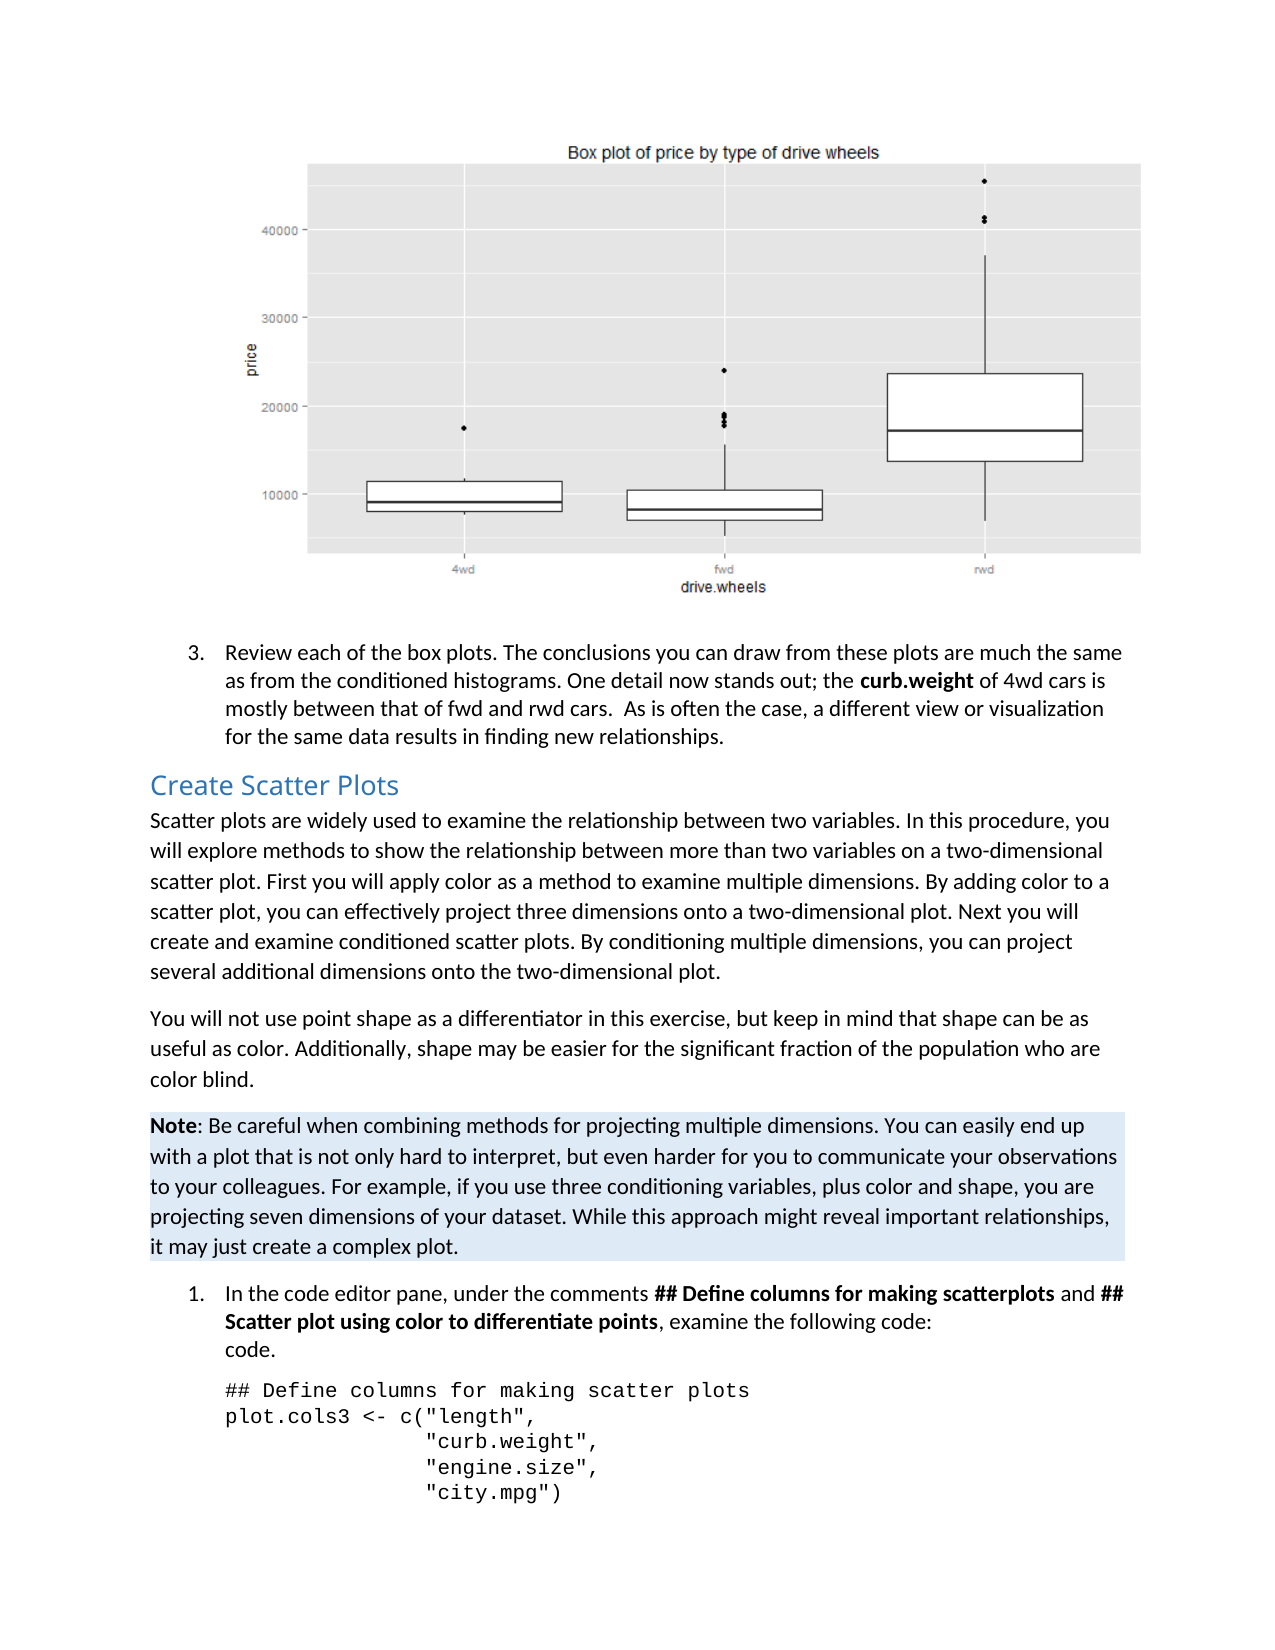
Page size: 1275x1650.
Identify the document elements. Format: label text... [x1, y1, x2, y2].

list Review each of the box plots. The conclusions you can draw from these plots are much the same as from the conditioned histograms. One detail now stands out; the curb.weight of 4wd cars is mostly between that of fwd and rwd cars. As is often the case, a different view or visualization for the same data results in finding new relationships. [187, 638, 1125, 750]
text Scatter plots are widely used to examine the relationship between two variables. In this procedure, you will explore methods to show the relationship between more than two variables on a two-dimensional scatter plot. First you will apply color as a method to examine multiple dimensions. By adding color to a scatter plot, you can effectively project three dimensions onto a two-dimensional plot. Next you will create and examine conditioned scatter plots. By conditioning multiple dimensions, you can project several additional dimensions onto the two-dimensional plot. [150, 806, 1125, 986]
text plot.cols3 <- c("length", [225, 1406, 1125, 1429]
text You will not use point shape as a differentiator in this exercise, but keep in mind that shape can be as useful as color. Additionally, shape may be easier for the significant fraction of the population who are color blind. [150, 1004, 1125, 1093]
list In the code editor pane, under the comments ## Define columns for making scatterplots and ## Scatter plot using color to differentiate points, examine the following code: code. [187, 1279, 1125, 1363]
text Note: Be careful when combining methods for projecting multiple dimensions. You can easily end up with a plot that is not only hard to interpret, but even harder for you to communicate your observations to your colleagues. For example, if you use three conditioning variables, plus color and shape, you are projecting seven dimensions of your dataset. While this approach might reveal important relationships, it may just create a complex plot. [150, 1112, 1125, 1261]
picture [225, 116, 1165, 610]
text "engine.size", [225, 1457, 1125, 1480]
subtitle Create Scatter Plots [150, 767, 1125, 803]
text "curb.weight", [225, 1431, 1125, 1455]
text ## Define columns for making scatter plots [225, 1380, 1125, 1404]
text "city.mpg") [225, 1482, 1125, 1506]
